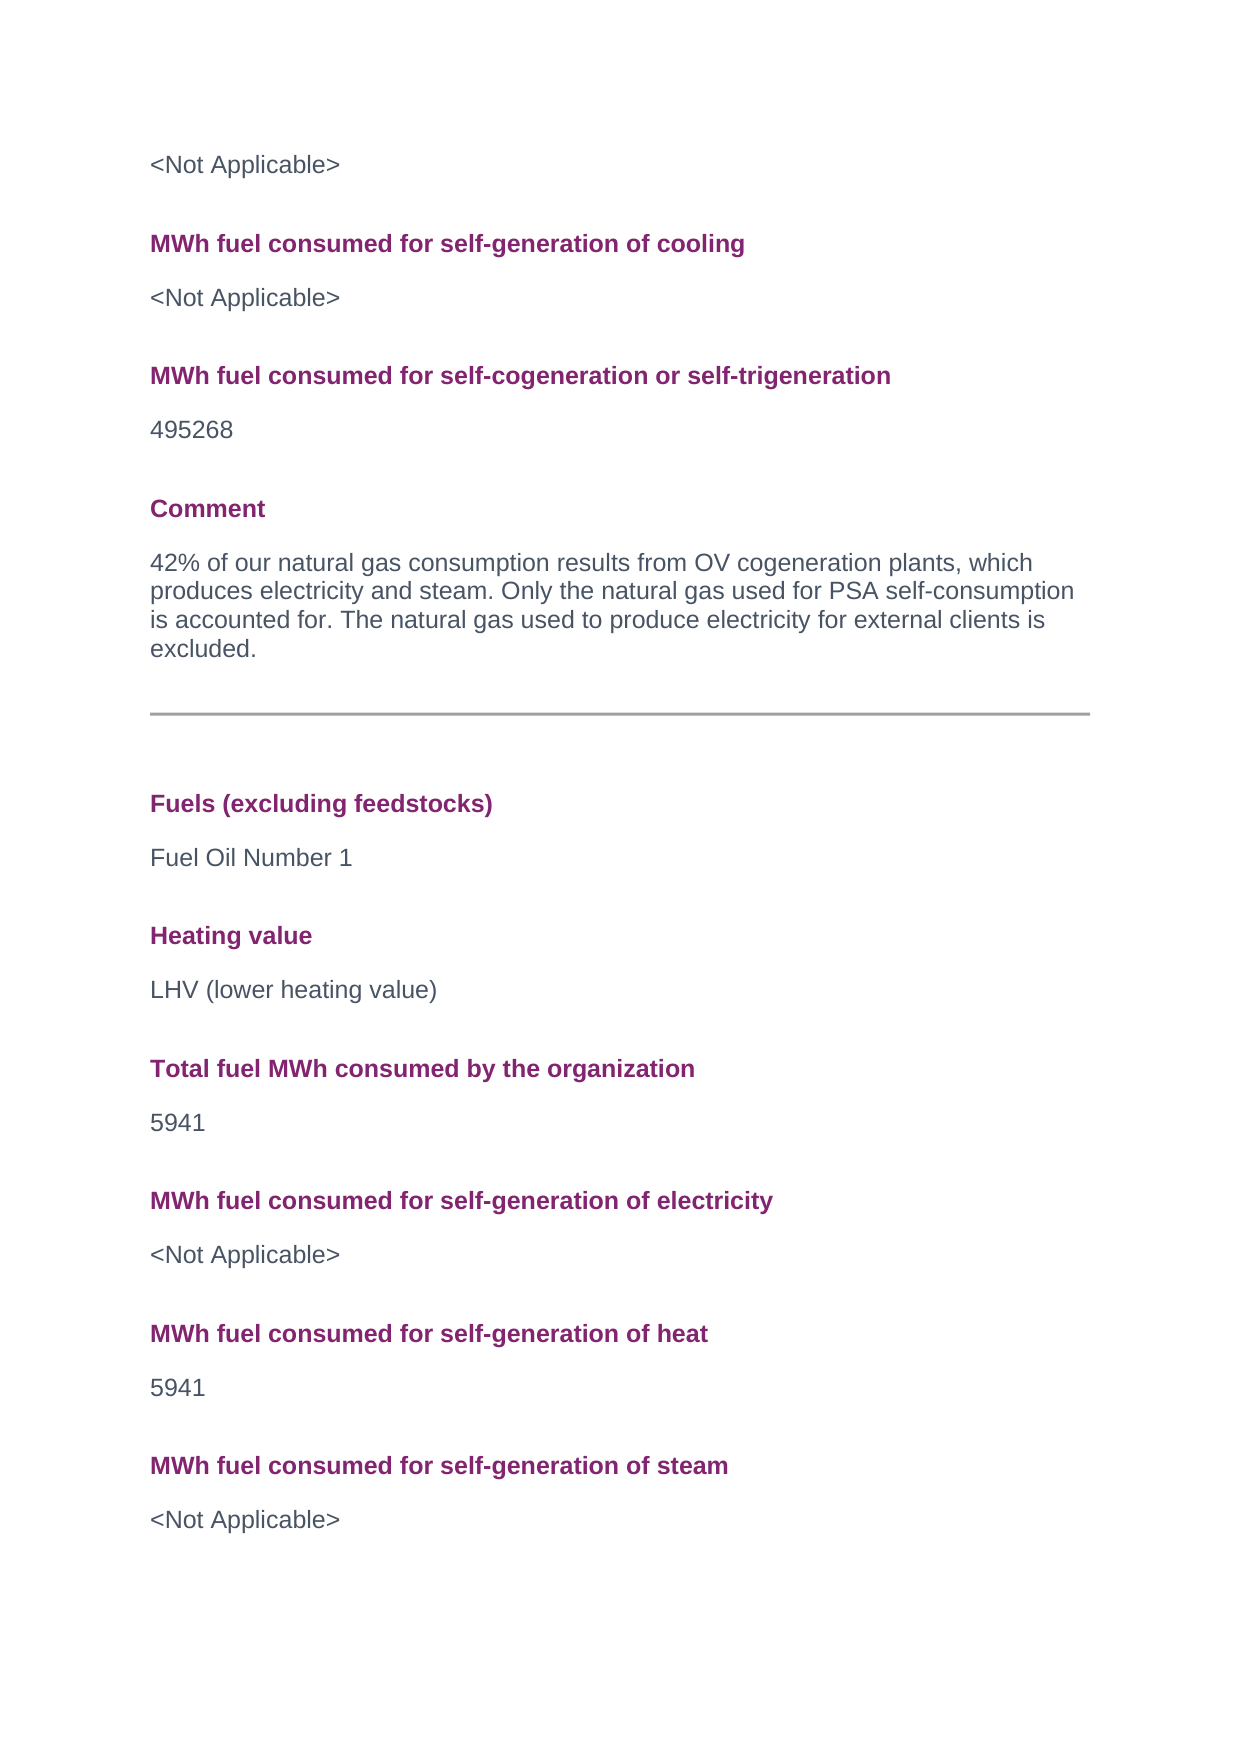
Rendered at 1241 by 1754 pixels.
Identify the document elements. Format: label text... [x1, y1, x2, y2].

text 5941 [150, 1108, 1090, 1136]
text Fuel Oil Number 1 [150, 843, 1090, 871]
subtitle MWh fuel consumed for self-generation of electricity [150, 1186, 1090, 1215]
subtitle Total fuel MWh consumed by the organization [150, 1054, 1090, 1083]
subtitle Fuels (excluding feedstocks) [150, 789, 1090, 818]
subtitle MWh fuel consumed for self-cogeneration or self-trigeneration [150, 361, 1090, 390]
text LHV (lower heating value) [150, 975, 1090, 1004]
text 42% of our natural gas consumption results from OV cogeneration plants, which produces electricity and steam. Only the natural gas used for PSA self-consumption is accounted for. The natural gas used to produce electricity for external clients is excluded. [150, 547, 1090, 662]
subtitle Comment [150, 494, 1090, 522]
text 5941 [150, 1373, 1090, 1401]
text <Not Applicable> [150, 1240, 1090, 1269]
text <Not Applicable> [150, 150, 1090, 179]
text <Not Applicable> [150, 282, 1090, 311]
subtitle MWh fuel consumed for self-generation of heat [150, 1319, 1090, 1348]
text <Not Applicable> [150, 1505, 1090, 1534]
subtitle MWh fuel consumed for self-generation of steam [150, 1451, 1090, 1480]
subtitle MWh fuel consumed for self-generation of cooling [150, 229, 1090, 257]
text 495268 [150, 415, 1090, 444]
subtitle Heating value [150, 921, 1090, 950]
